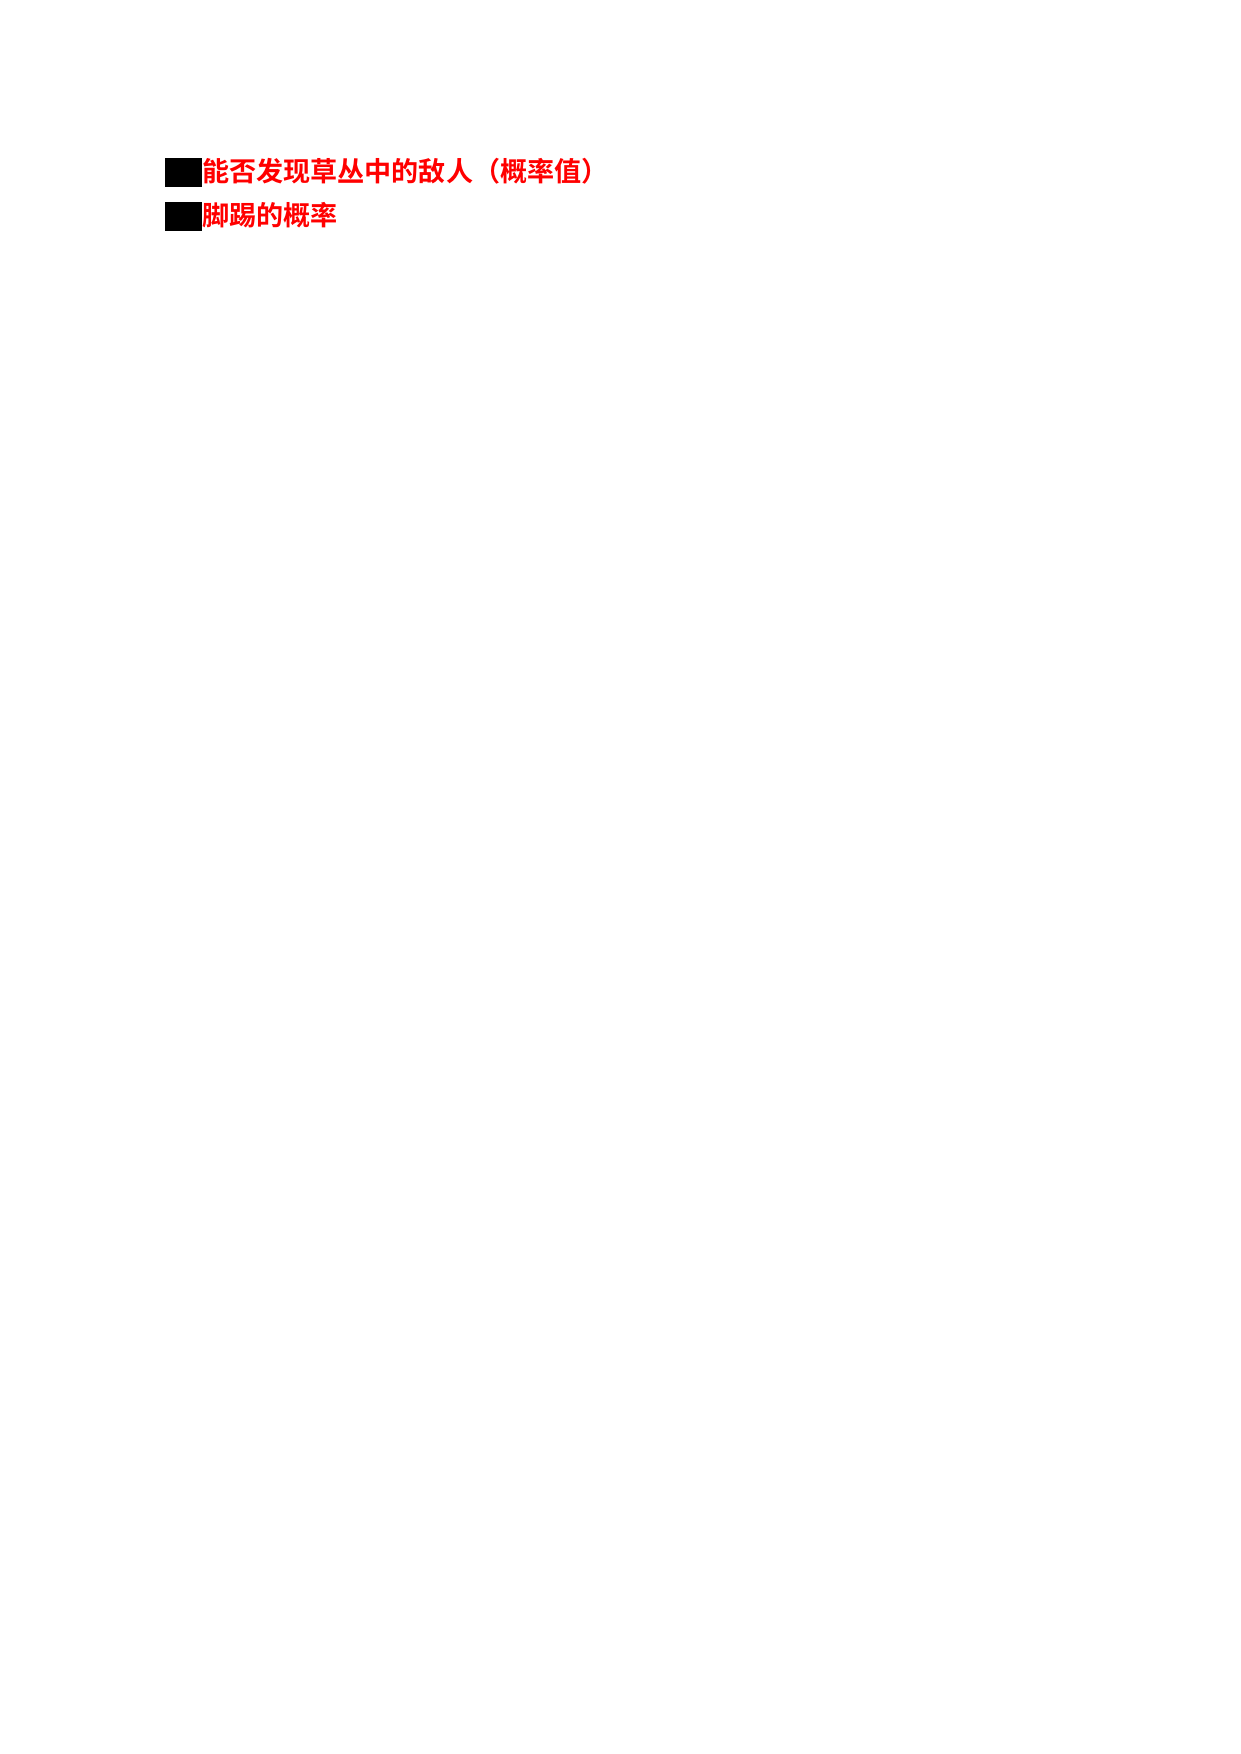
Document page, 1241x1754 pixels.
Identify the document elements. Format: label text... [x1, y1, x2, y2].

subtitle 脚踢的概率 [165, 194, 1090, 233]
subtitle 能否发现草丛中的敌人（概率值） [165, 150, 1090, 189]
